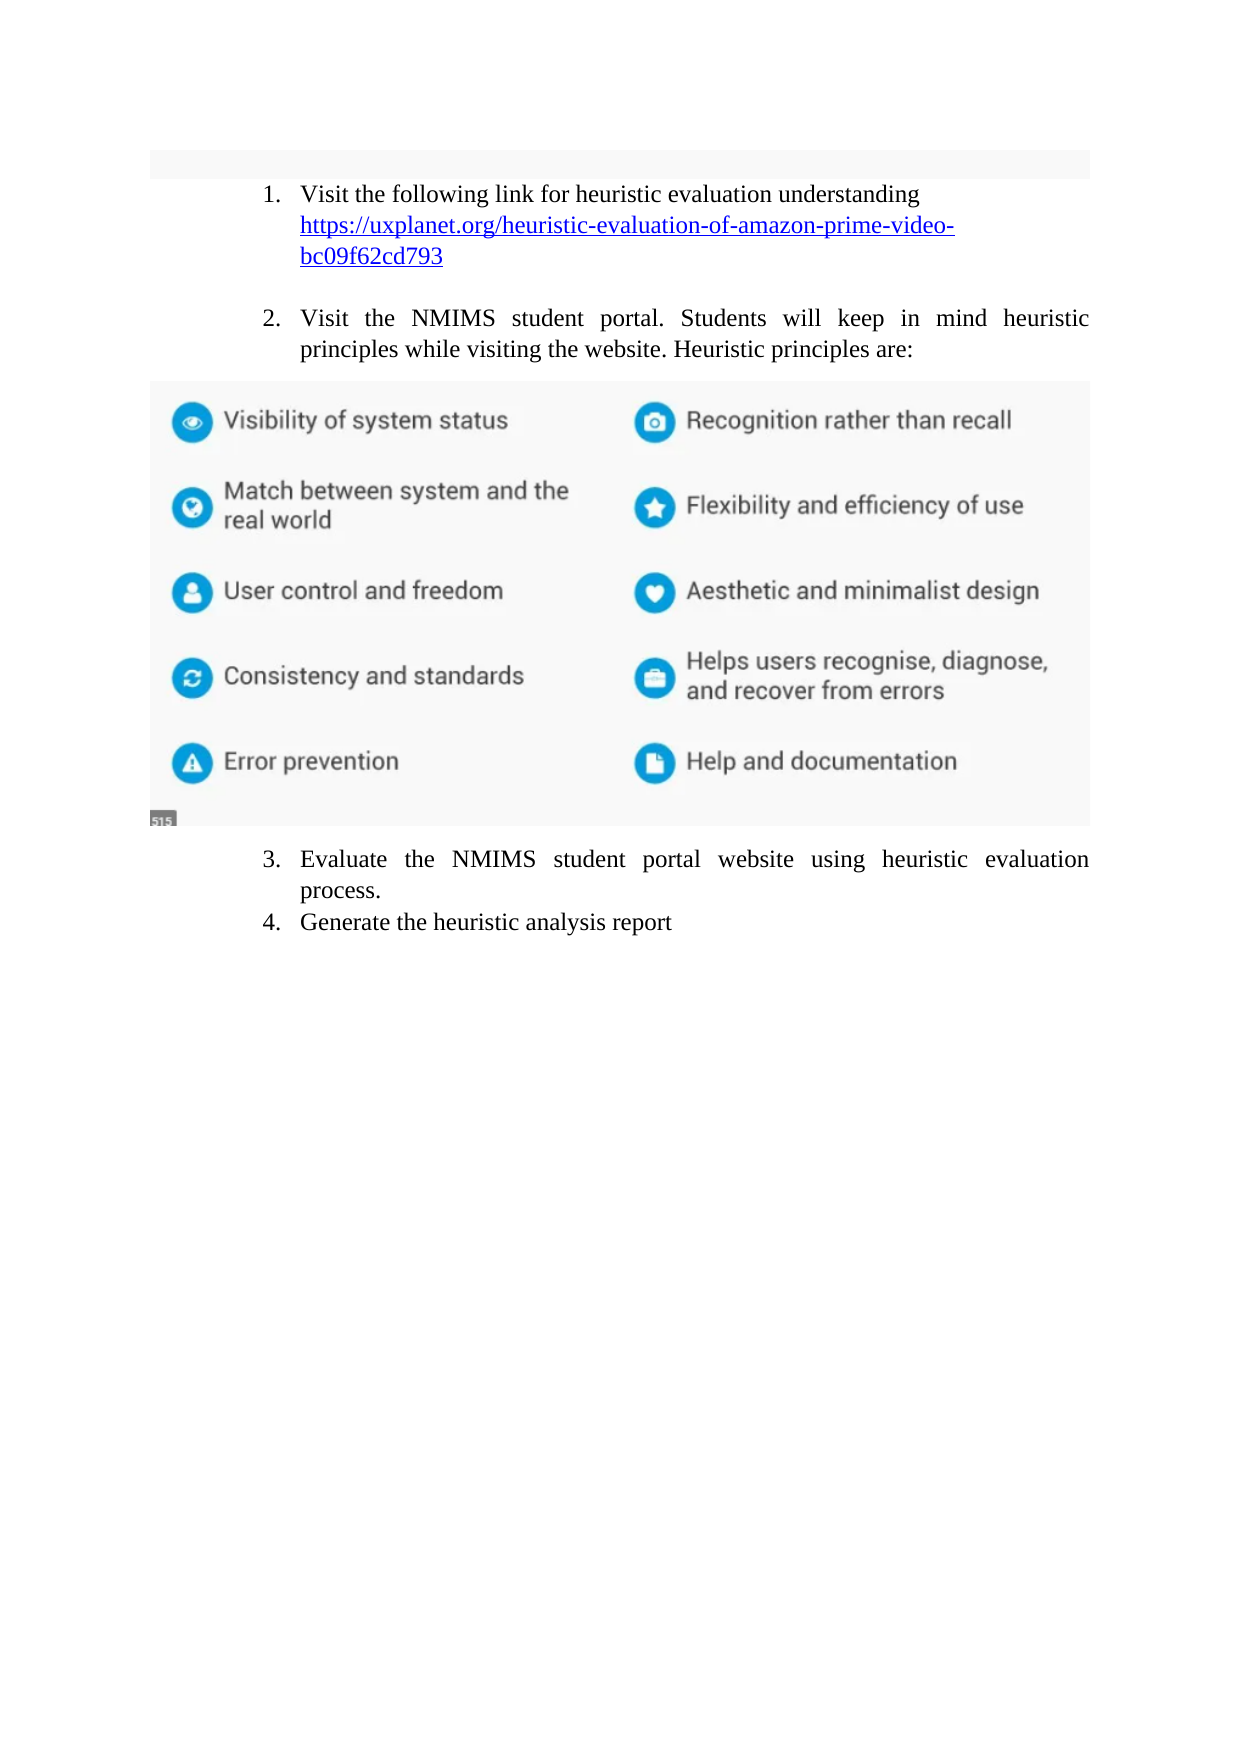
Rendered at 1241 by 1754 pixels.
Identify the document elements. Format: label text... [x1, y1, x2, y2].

list Evaluate the NMIMS student portal website using heuristic evaluation process. [262, 844, 1090, 904]
list Visit the NMIMS student portal. Students will keep in mind heuristic principles while visiting the website. Heuristic principles are: [262, 303, 1090, 363]
text https://uxplanet.org/heuristic-evaluation-of-amazon-prime-video-bc09f62cd793 [300, 210, 1090, 269]
picture [150, 381, 1091, 826]
list Visit the following link for heuristic evaluation understanding [262, 179, 1090, 207]
list Generate the heuristic analysis report [262, 907, 1090, 935]
